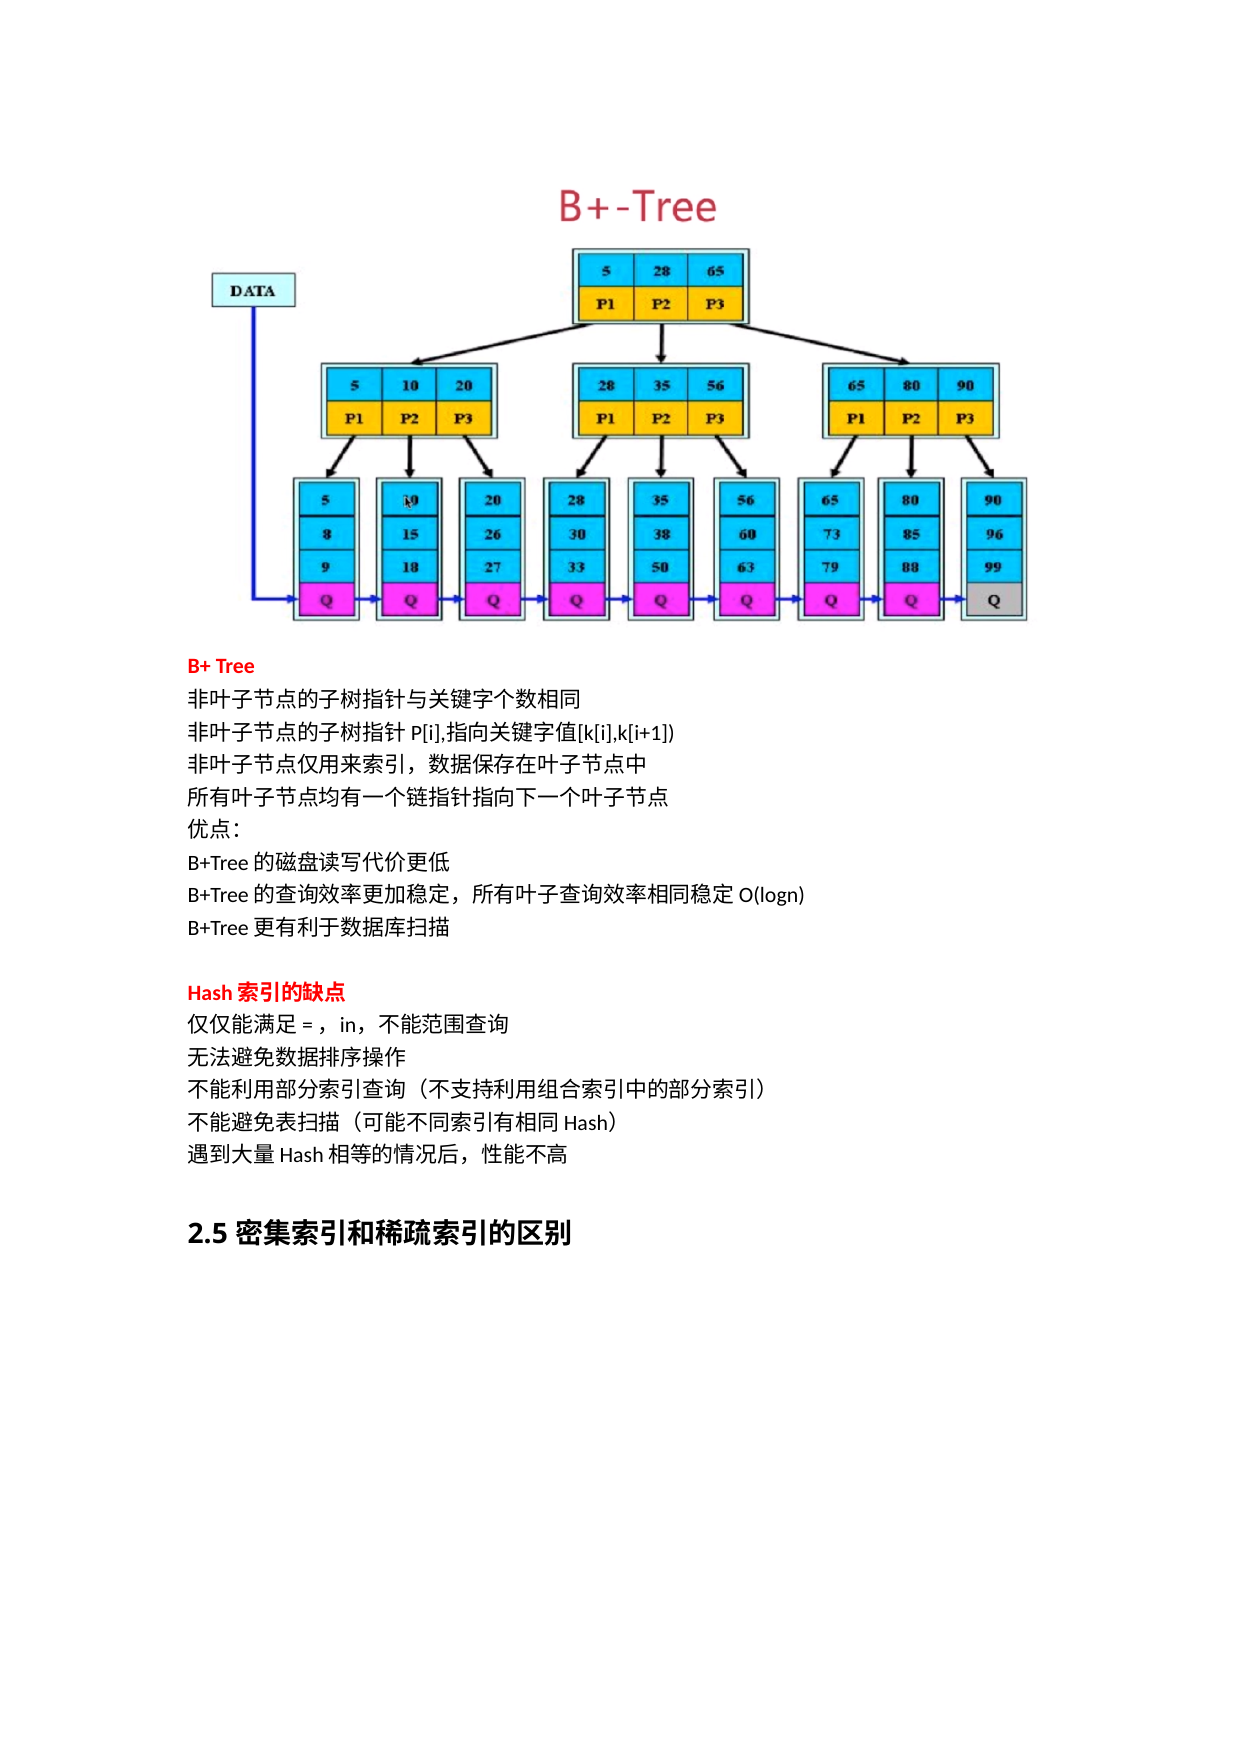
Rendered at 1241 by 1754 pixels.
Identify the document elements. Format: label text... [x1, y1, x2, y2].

subtitle 2.5 密集索引和稀疏索引的区别 [187, 1199, 1053, 1264]
text 不能利用部分索引查询（不支持利用组合索引中的部分索引） [187, 1072, 1053, 1104]
text 不能避免表扫描（可能不同索引有相同Hash） [187, 1104, 1053, 1137]
text B+Tree的磁盘读写代价更低 [187, 844, 1053, 877]
text B+ Tree [187, 649, 1053, 682]
text B+Tree的查询效率更加稳定，所有叶子查询效率相同稳定O(logn) [187, 877, 1053, 909]
picture [187, 162, 1053, 638]
text 非叶子节点的子树指针P[i],指向关键字值[k[i],k[i+1]) [187, 714, 1053, 747]
text B+Tree更有利于数据库扫描 [187, 909, 1053, 942]
text 所有叶子节点均有一个链指针指向下一个叶子节点 [187, 779, 1053, 812]
text 遇到大量Hash相等的情况后，性能不高 [187, 1137, 1053, 1169]
text 无法避免数据排序操作 [187, 1039, 1053, 1072]
text 非叶子节点仅用来索引，数据保存在叶子节点中 [187, 747, 1053, 779]
text 仅仅能满足 = ，in，不能范围查询 [187, 1007, 1053, 1039]
text 优点： [187, 812, 1053, 844]
text 非叶子节点的子树指针与关键字个数相同 [187, 682, 1053, 714]
text Hash索引的缺点 [187, 974, 1053, 1007]
